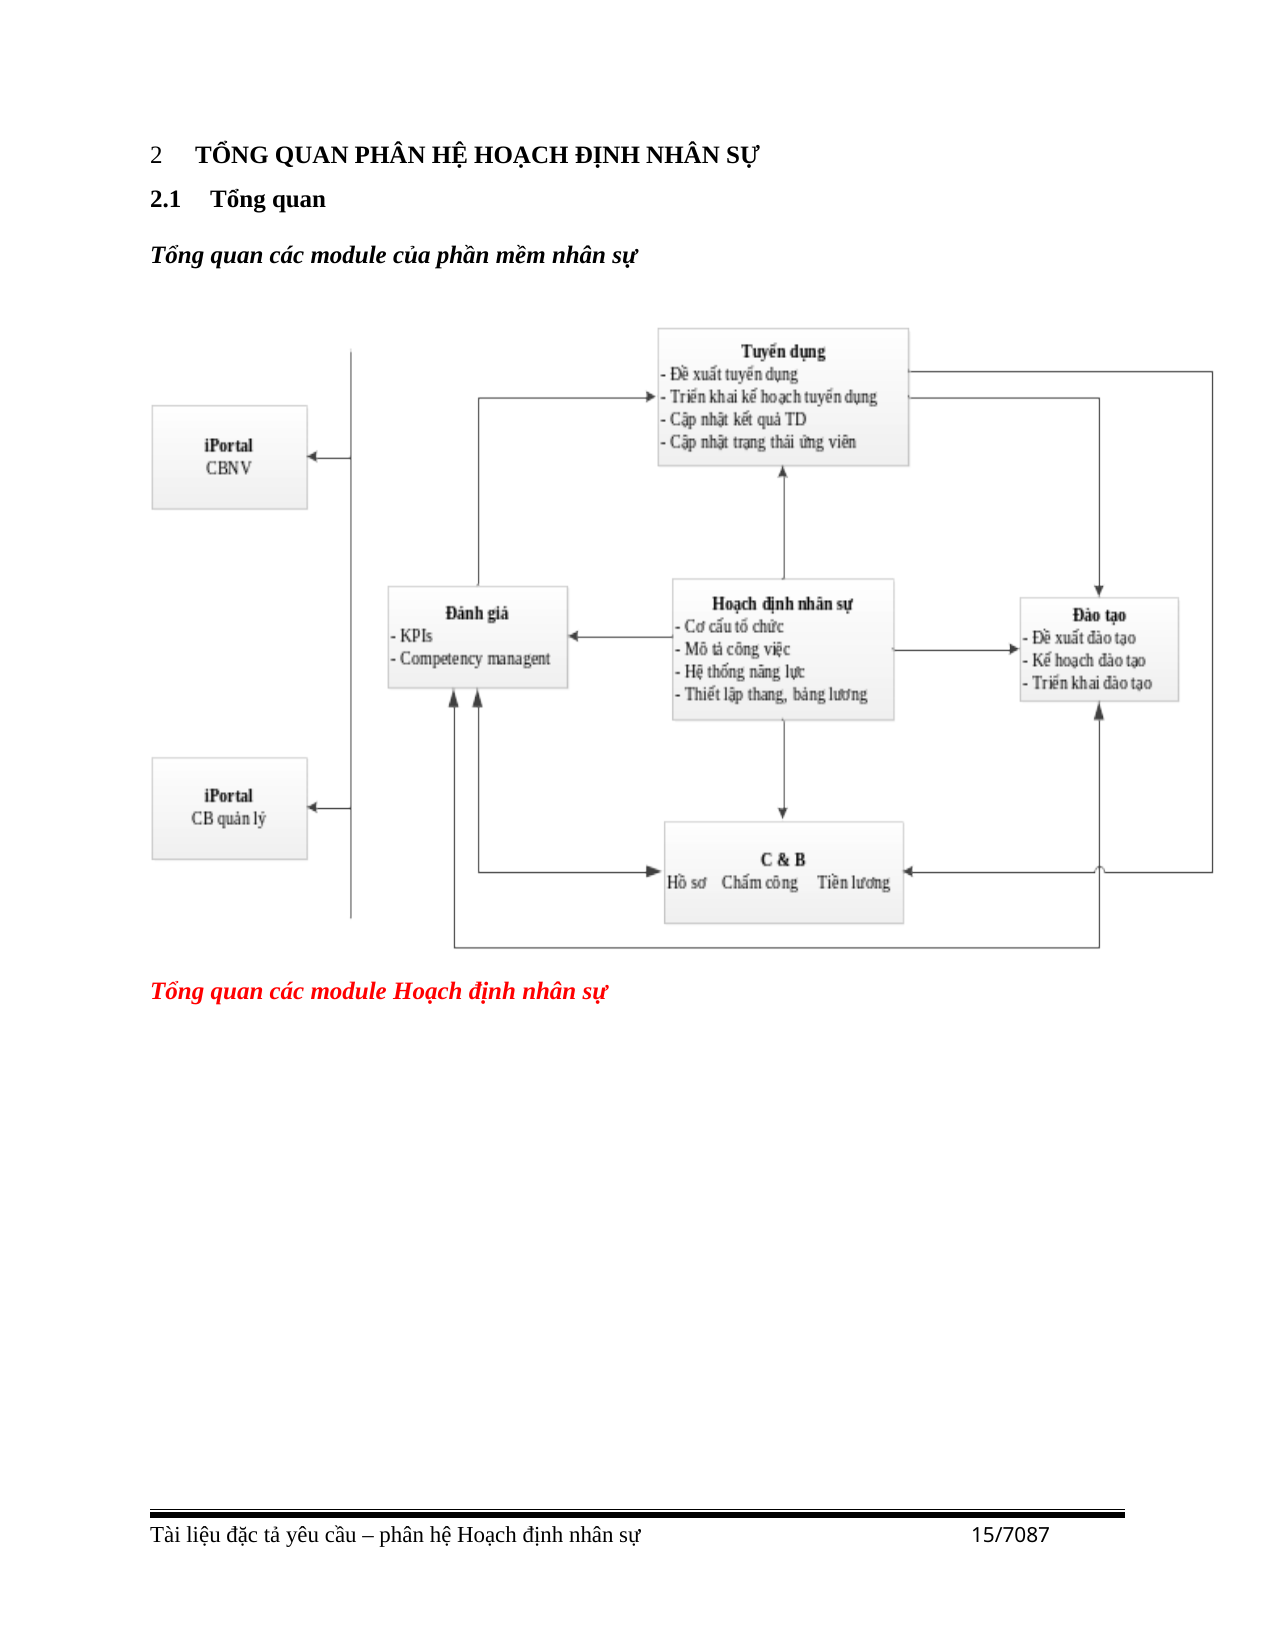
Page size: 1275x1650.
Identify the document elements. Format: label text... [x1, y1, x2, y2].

text Tổng quan các module của phần mềm nhân sự [150, 234, 1125, 269]
subtitle Tổng quan [150, 184, 1125, 213]
subtitle TỔNG QUAN PHÂN HỆ HOẠCH ĐỊNH NHÂN SỰ [150, 141, 1125, 169]
text Tổng quan các module Hoạch định nhân sự [150, 327, 1125, 1005]
